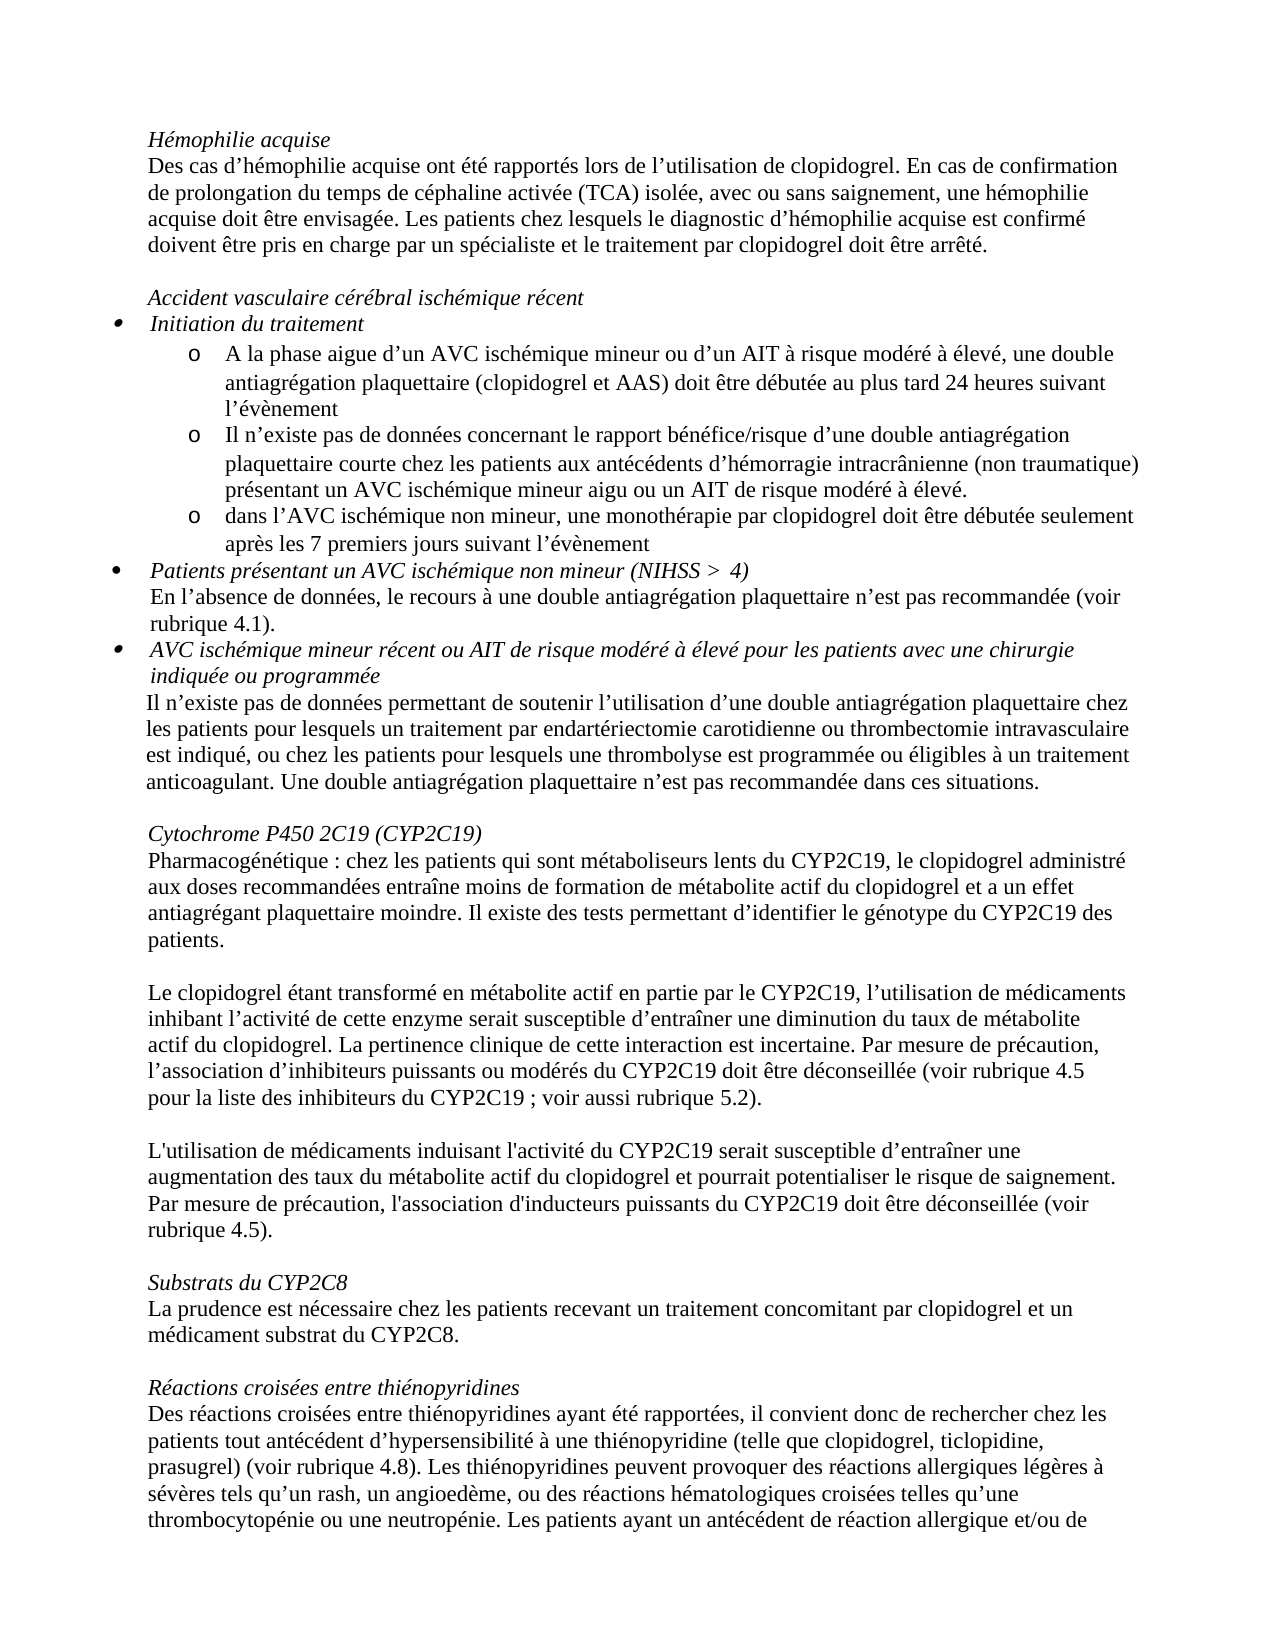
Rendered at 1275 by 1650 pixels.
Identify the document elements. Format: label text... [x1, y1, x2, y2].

text La prudence est nécessaire chez les patients recevant un traitement concomitant par clopidogrel et un médicament substrat du CYP2C8. [148, 1295, 1076, 1348]
list AVC ischémique mineur récent ou AIT de risque modéré à élevé pour les patients avec une chirurgie indiquée ou programmée [112, 636, 1150, 689]
text Il n’existe pas de données permettant de soutenir l’utilisation d’une double antiagrégation plaquettaire chez les patients pour lesquels un traitement par endartériectomie carotidienne ou thrombectomie intravasculaire est indiqué, ou chez les patients pour lesquels une thrombolyse est programmée ou éligibles à un traitement anticoagulant. Une double antiagrégation plaquettaire n’est pas recommandée dans ces situations. [146, 689, 1150, 794]
list Il n’existe pas de données concernant le rapport bénéfice/risque d’une double antiagrégation plaquettaire courte chez les patients aux antécédents d’hémorragie intracrânienne (non traumatique) présentant un AVC ischémique mineur aigu ou un AIT de risque modéré à élevé. [187, 421, 1150, 502]
list Patients présentant un AVC ischémique non mineur (NIHSS > 4) En l’absence de données, le recours à une double antiagrégation plaquettaire n’est pas recommandée (voir rubrique 4.1). [112, 557, 1150, 636]
text Des cas d’hémophilie acquise ont été rapportés lors de l’utilisation de clopidogrel. En cas de confirmation de prolongation du temps de céphaline activée (TCA) isolée, avec ou sans saignement, une hémophilie acquise doit être envisagée. Les patients chez lesquels le diagnostic d’hémophilie acquise est confirmé doivent être pris en charge par un spécialiste et le traitement par clopidogrel doit être arrêté. [148, 152, 1121, 258]
text Substrats du CYP2C8 [148, 1268, 1150, 1295]
text Le clopidogrel étant transformé en métabolite actif en partie par le CYP2C19, l’utilisation de médicaments inhibant l’activité de cette enzyme serait susceptible d’entraîner une diminution du taux de métabolite actif du clopidogrel. La pertinence clinique de cette interaction est incertaine. Par mesure de précaution, l’association d’inhibiteurs puissants ou modérés du CYP2C19 doit être déconseillée (voir rubrique 4.5 pour la liste des inhibiteurs du CYP2C19 ; voir aussi rubrique 5.2). [148, 978, 1128, 1110]
text Accident vasculaire cérébral ischémique récent [148, 284, 1150, 310]
list dans l’AVC ischémique non mineur, une monothérapie par clopidogrel doit être débutée seulement après les 7 premiers jours suivant l’évènement [187, 502, 1150, 557]
list A la phase aigue d’un AVC ischémique mineur ou d’un AIT à risque modéré à élevé, une double antiagrégation plaquettaire (clopidogrel et AAS) doit être débutée au plus tard 24 heures suivant l’évènement [187, 340, 1150, 421]
text Cytochrome P450 2C19 (CYP2C19) [148, 821, 1150, 847]
list Initiation du traitement [112, 310, 1150, 337]
text Pharmacogénétique : chez les patients qui sont métaboliseurs lents du CYP2C19, le clopidogrel administré aux doses recommandées entraîne moins de formation de métabolite actif du clopidogrel et a un effet antiagrégant plaquettaire moindre. Il existe des tests permettant d’identifier le génotype du CYP2C19 des patients. [148, 847, 1129, 952]
text Hémophilie acquise [148, 126, 1150, 152]
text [148, 1401, 1110, 1532]
text Réactions croisées entre thiénopyridines [148, 1374, 1150, 1400]
text L'utilisation de médicaments induisant l'activité du CYP2C19 serait susceptible d’entraîner une augmentation des taux du métabolite actif du clopidogrel et pourrait potentialiser le risque de saignement. Par mesure de précaution, l'association d'inducteurs puissants du CYP2C19 doit être déconseillée (voir rubrique 4.5). [148, 1137, 1128, 1242]
